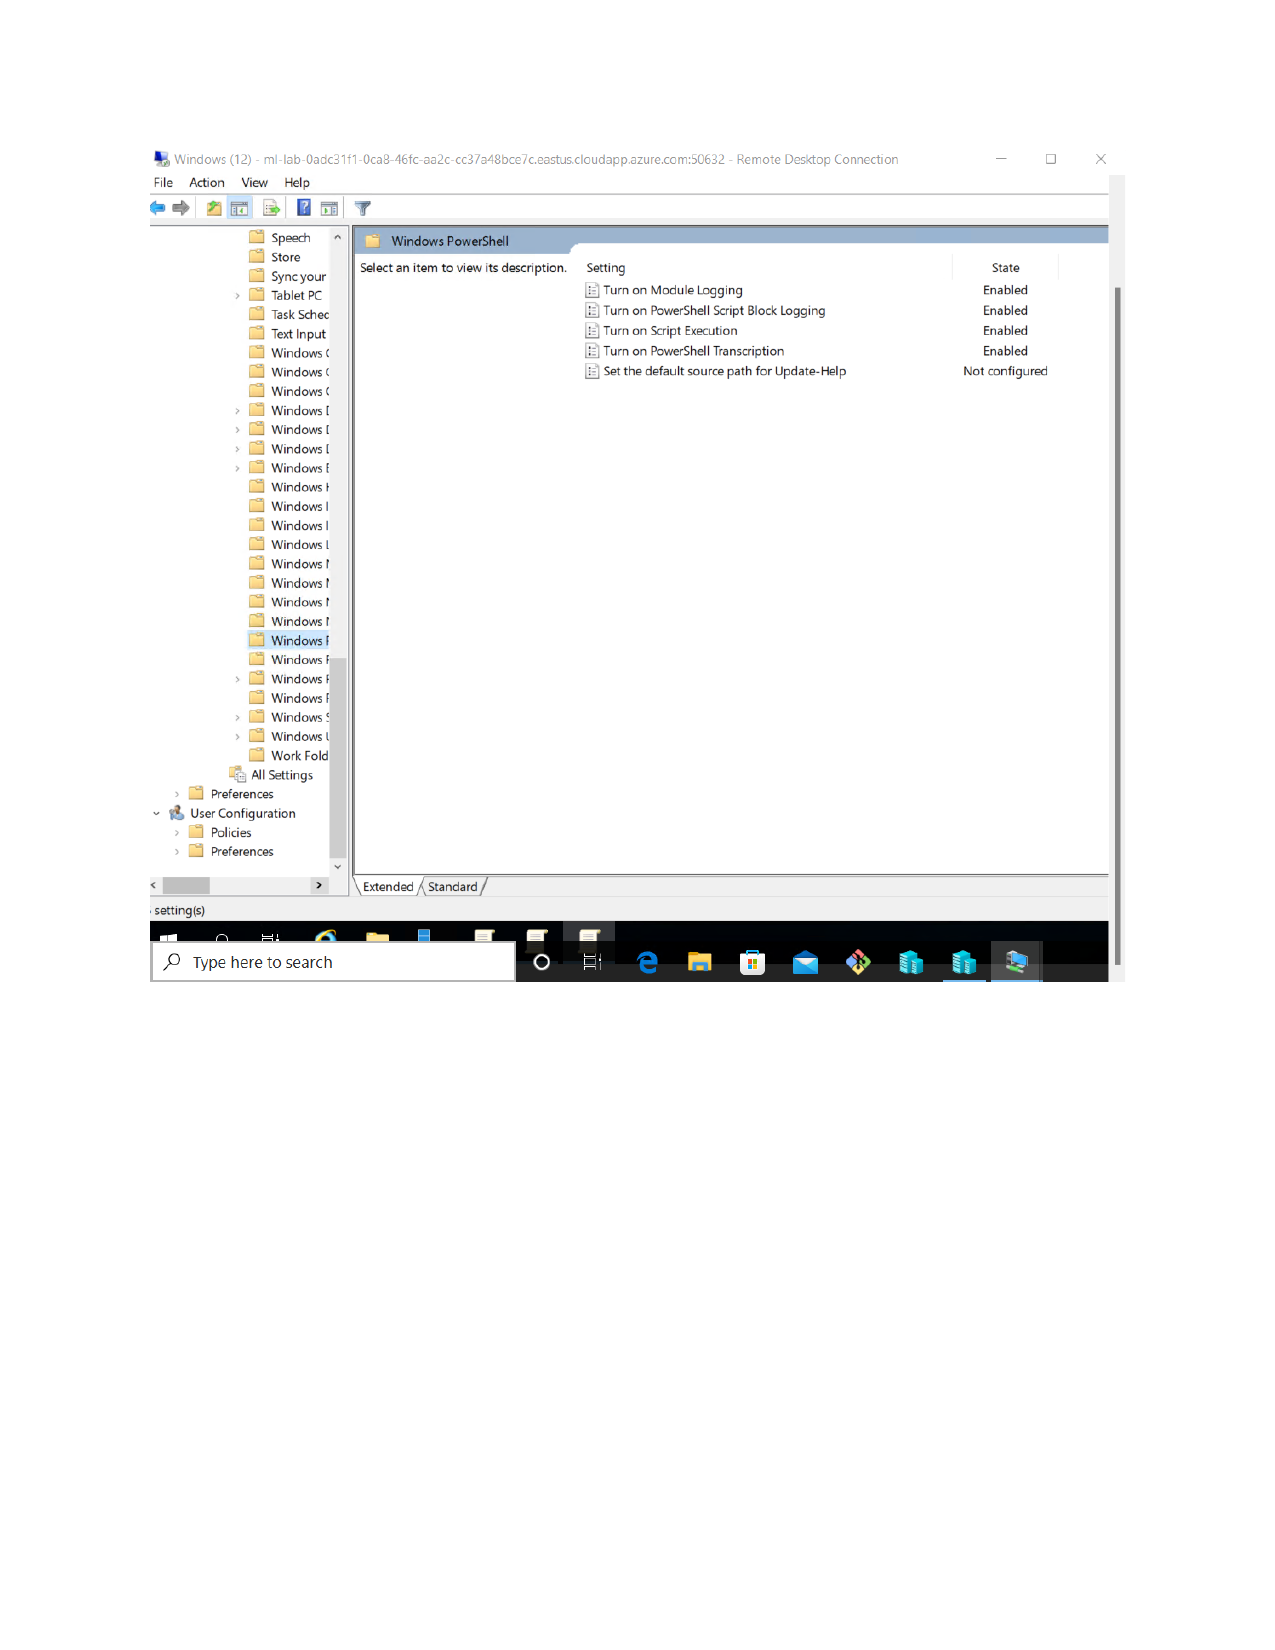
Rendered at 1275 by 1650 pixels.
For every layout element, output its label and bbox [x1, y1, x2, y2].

picture [150, 150, 1125, 982]
